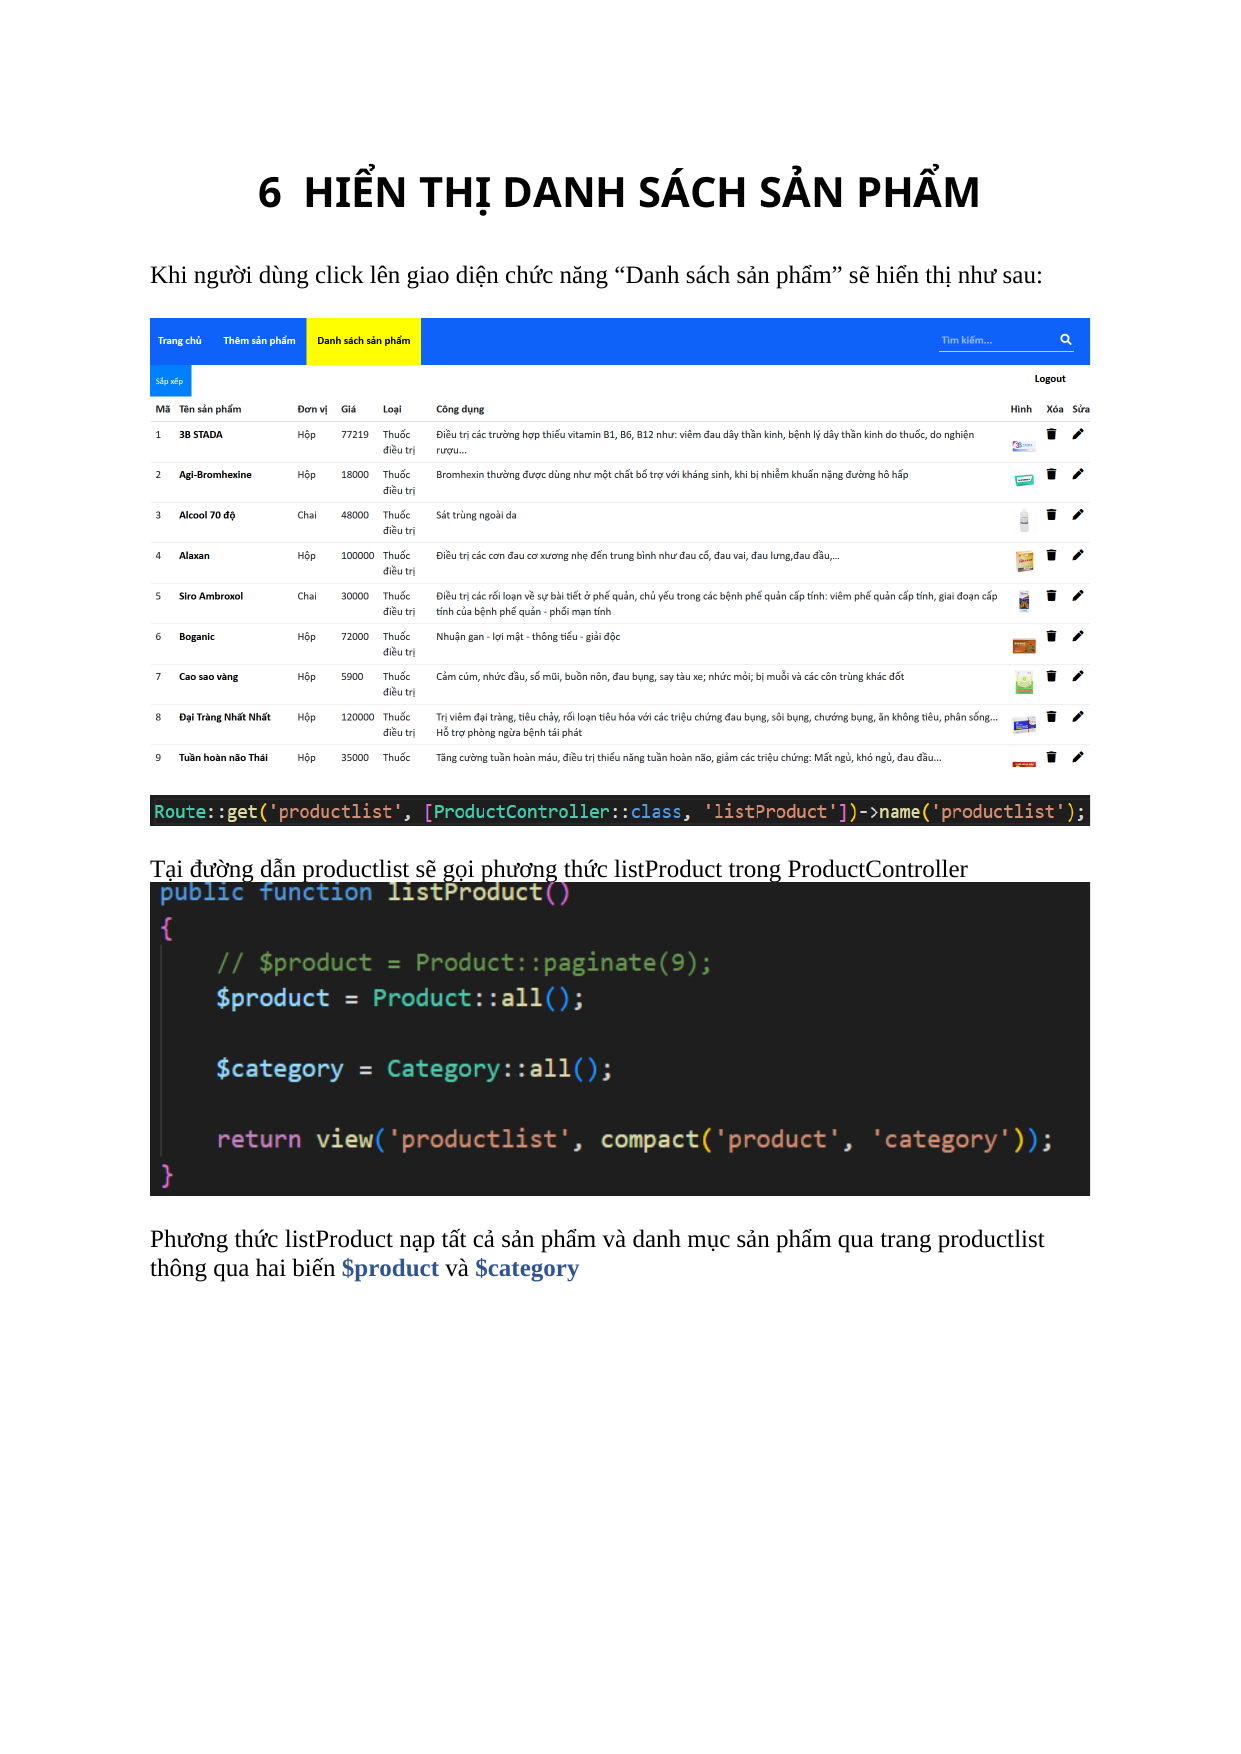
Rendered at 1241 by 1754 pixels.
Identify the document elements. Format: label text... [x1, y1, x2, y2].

text Phương thức listProduct nạp tất cả sản phẩm và danh mục sản phẩm qua trang productlist thông qua hai biến $product và $category [150, 1224, 1090, 1282]
picture [150, 318, 1091, 767]
picture [150, 882, 1091, 1196]
subtitle HIỂN THỊ DANH SÁCH SẢN PHẨM [150, 162, 1090, 219]
text Tại đường dẫn productlist sẽ gọi phương thức listProduct trong ProductController [150, 854, 1090, 882]
picture [150, 795, 1091, 826]
text Khi người dùng click lên giao diện chức năng “Danh sách sản phẩm” sẽ hiển thị như sau: [150, 261, 1090, 289]
